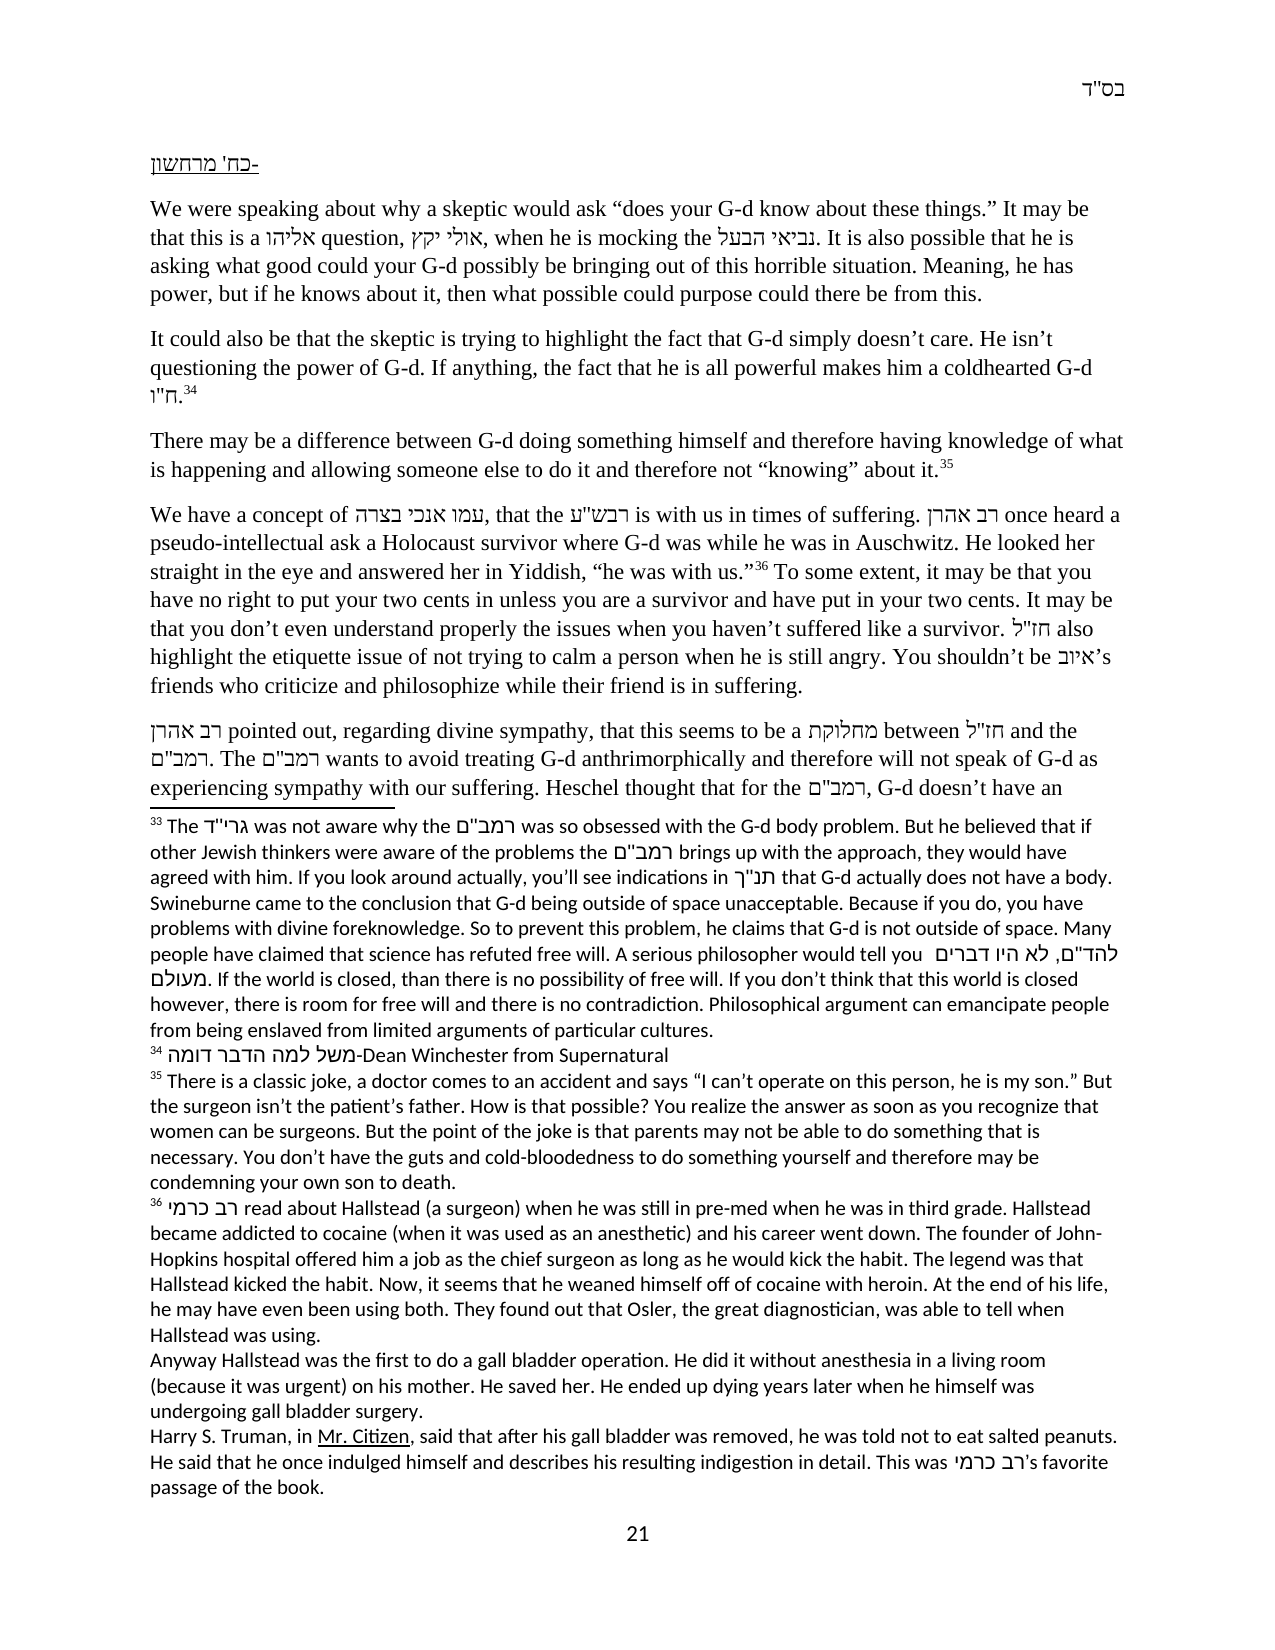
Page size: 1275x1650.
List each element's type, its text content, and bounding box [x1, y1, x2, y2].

text We were speaking about why a skeptic would ask “does your G-d know about these things.” It may be that this is a אליהו question, אולי יקץ, when he is mocking the נביאי הבעל. It is also possible that he is asking what good could your G-d possibly be bringing out of this horrible situation. Meaning, he has power, but if he knows about it, then what possible could purpose could there be from this. [150, 195, 1125, 307]
text רב אהרן pointed out, regarding divine sympathy, that this seems to be a מחלוקת between חז''ל and the רמב''ם. The רמב''ם wants to avoid treating G-d anthrimorphically and therefore will not speak of G-d as experiencing sympathy with our suffering. Heschel thought that for the רמב''ם, G-d doesn’t have an emotional connection to man. The גרי''ד thought this was absolutely incorrect. However, the רמב''ם certainly does distance himself from these types of לשונות. So רב אהרן thought that you can’t dismiss the רמב''ם entirely. He came to the conclusion that in truth, the language that we use with regard to G-d is really inadequate. As such, you cannot only choose one option. We must be willing to see that every description is inadequate but still use the language when describing divine sympathy. So we “pasken” like חז''ל with the recognition that the רמב''ם was right that we aren’t doing justice. [150, 717, 1125, 800]
text כח' מרחשון- [150, 150, 1125, 176]
text It could also be that the skeptic is trying to highlight the fact that G-d simply doesn’t care. He isn’t questioning the power of G-d. If anything, the fact that he is all powerful makes him a coldhearted G-d ח''ו. [150, 326, 1125, 409]
text There may be a difference between G-d doing something himself and therefore having knowledge of what is happening and allowing someone else to do it and therefore not “knowing” about it. [150, 427, 1125, 482]
text We have a concept of עמו אנכי בצרה, that the רבש''ע is with us in times of suffering. רב אהרן once heard a pseudo-intellectual ask a Holocaust survivor where G-d was while he was in Auschwitz. He looked her straight in the eye and answered her in Yiddish, “he was with us.” To some extent, it may be that you have no right to put your two cents in unless you are a survivor and have put in your two cents. It may be that you don’t even understand properly the issues when you haven’t suffered like a survivor. חז''ל also highlight the etiquette issue of not trying to calm a person when he is still angry. You shouldn’t be איוב’s friends who criticize and philosophize while their friend is in suffering. [150, 501, 1125, 698]
